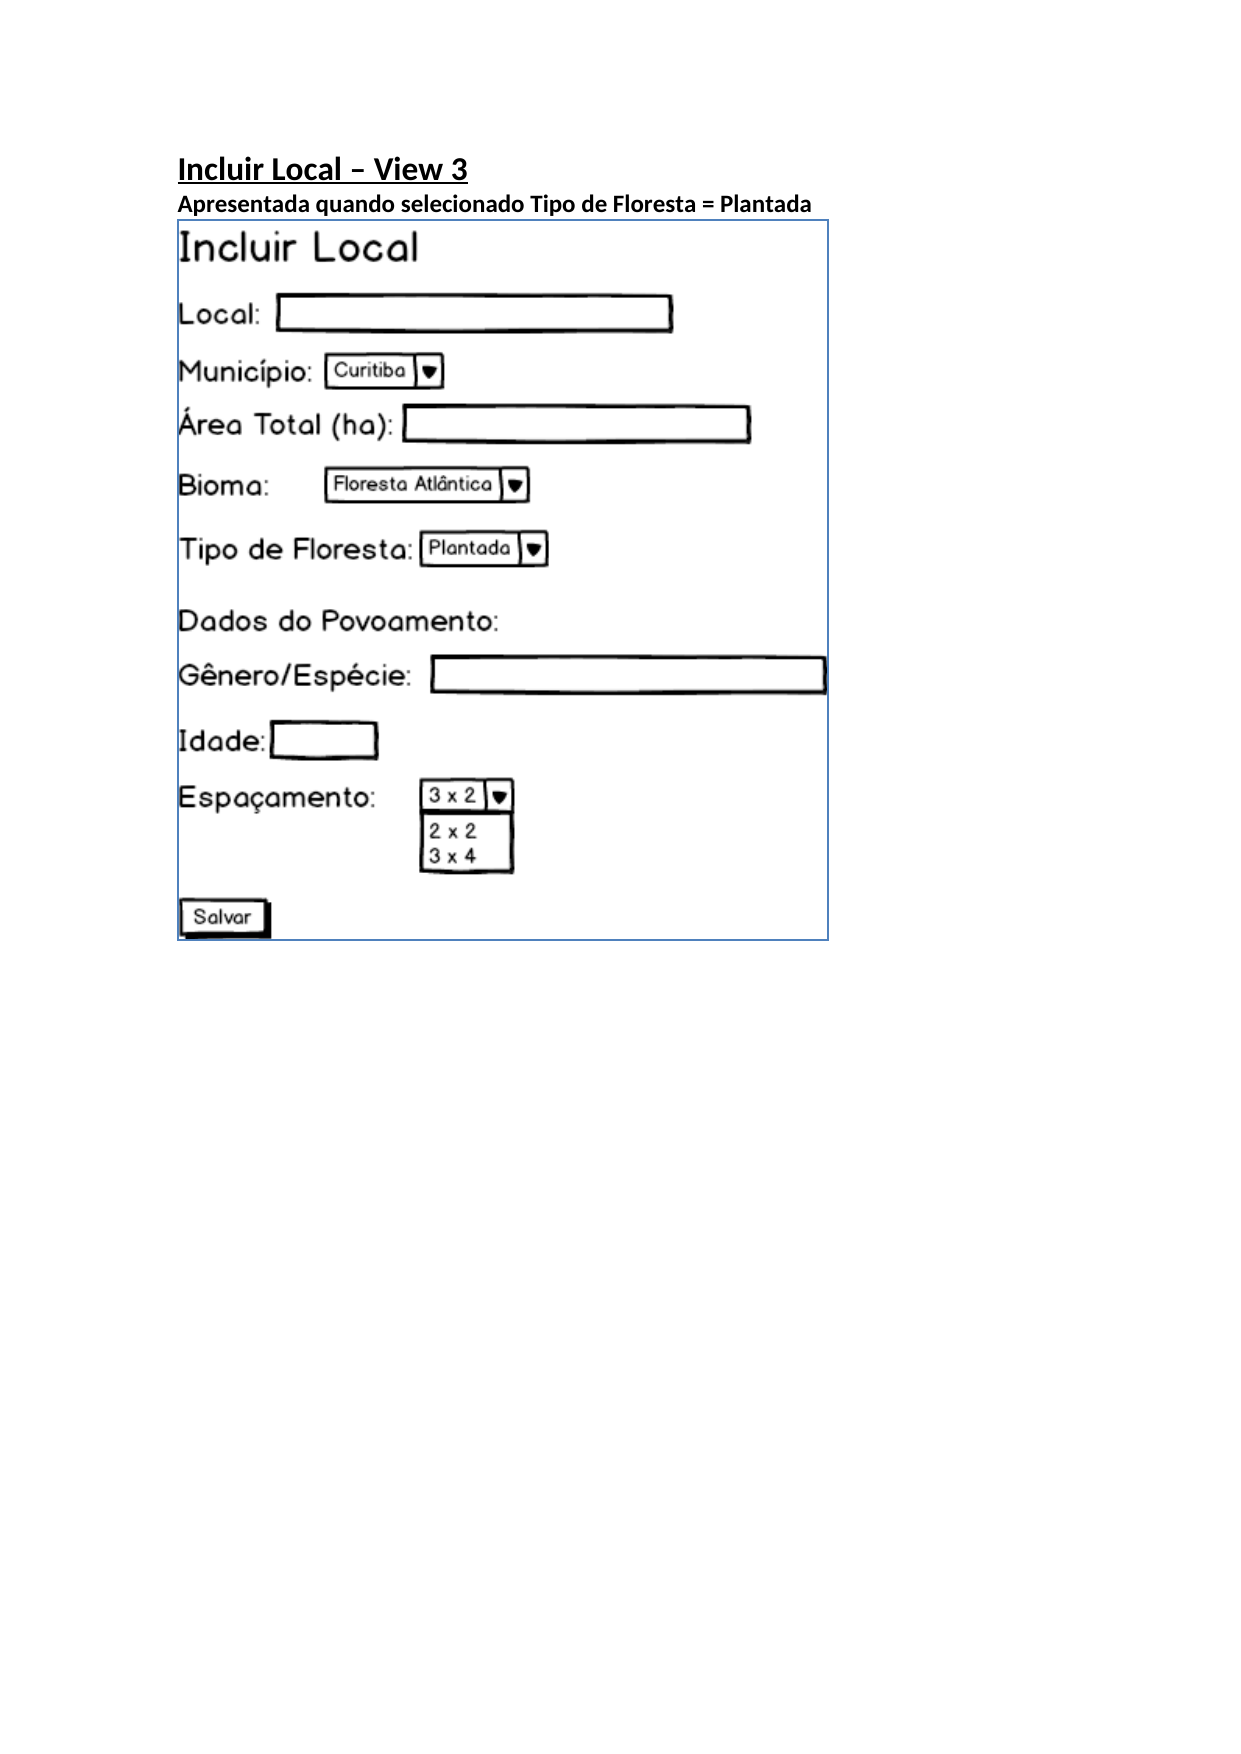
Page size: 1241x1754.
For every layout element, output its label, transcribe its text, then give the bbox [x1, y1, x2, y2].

text Incluir Local – View 3 [177, 148, 1063, 188]
picture [179, 221, 827, 939]
text Apresentada quando selecionado Tipo de Floresta = Plantada [177, 188, 1063, 219]
